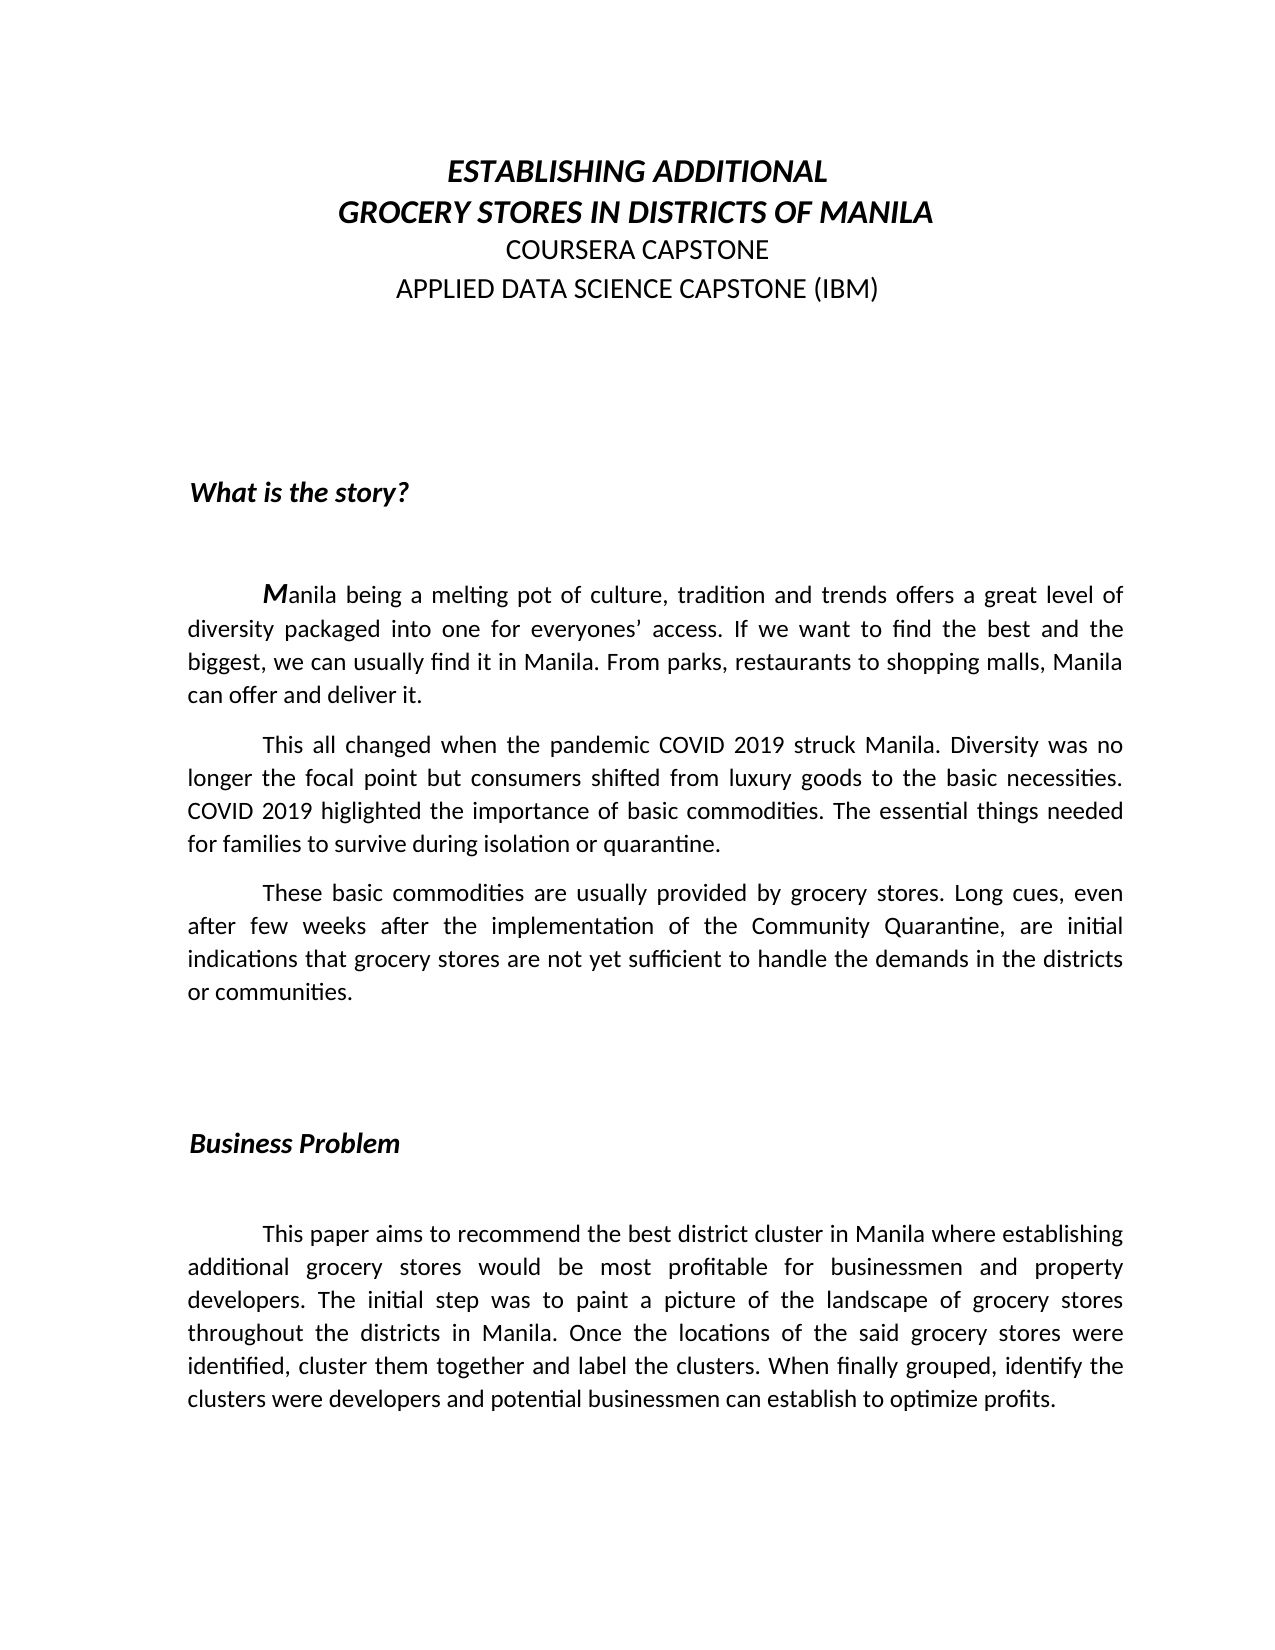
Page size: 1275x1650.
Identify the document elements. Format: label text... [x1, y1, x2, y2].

text ESTABLISHING ADDITIONAL [150, 150, 1125, 191]
text These basic commodities are usually provided by grocery stores. Long cues, even after few weeks after the implementation of the Community Quarantine, are initial indications that grocery stores are not yet sufficient to handle the demands in the districts or communities. [187, 877, 1125, 1007]
list This paper aims to recommend the best district cluster in Manila where establishing additional grocery stores would be most profitable for businessmen and property developers. The initial step was to paint a picture of the landscape of grocery stores throughout the districts in Manila. Once the locations of the said grocery stores were identified, cluster them together and label the clusters. When finally grouped, identify the clusters were developers and potential businessmen can establish to optimize profits. [187, 1218, 1125, 1413]
text GROCERY STORES IN DISTRICTS OF MANILA [150, 191, 1125, 231]
text APPLIED DATA SCIENCE CAPSTONE (IBM) [150, 270, 1125, 306]
text Manila being a melting pot of culture, tradition and trends offers a great level of diversity packaged into one for everyones’ access. If we want to find the best and the biggest, we can usually find it in Manila. From parks, restaurants to shopping malls, Manila can offer and deliver it. [187, 576, 1125, 710]
text What is the story? [150, 474, 1125, 509]
text Business Problem [150, 1125, 1125, 1161]
text This all changed when the pandemic COVID 2019 struck Manila. Diversity was no longer the focal point but consumers shifted from luxury goods to the basic necessities. COVID 2019 higlighted the importance of basic commodities. The essential things needed for families to survive during isolation or quarantine. [187, 729, 1125, 858]
text COURSERA CAPSTONE [150, 231, 1125, 267]
